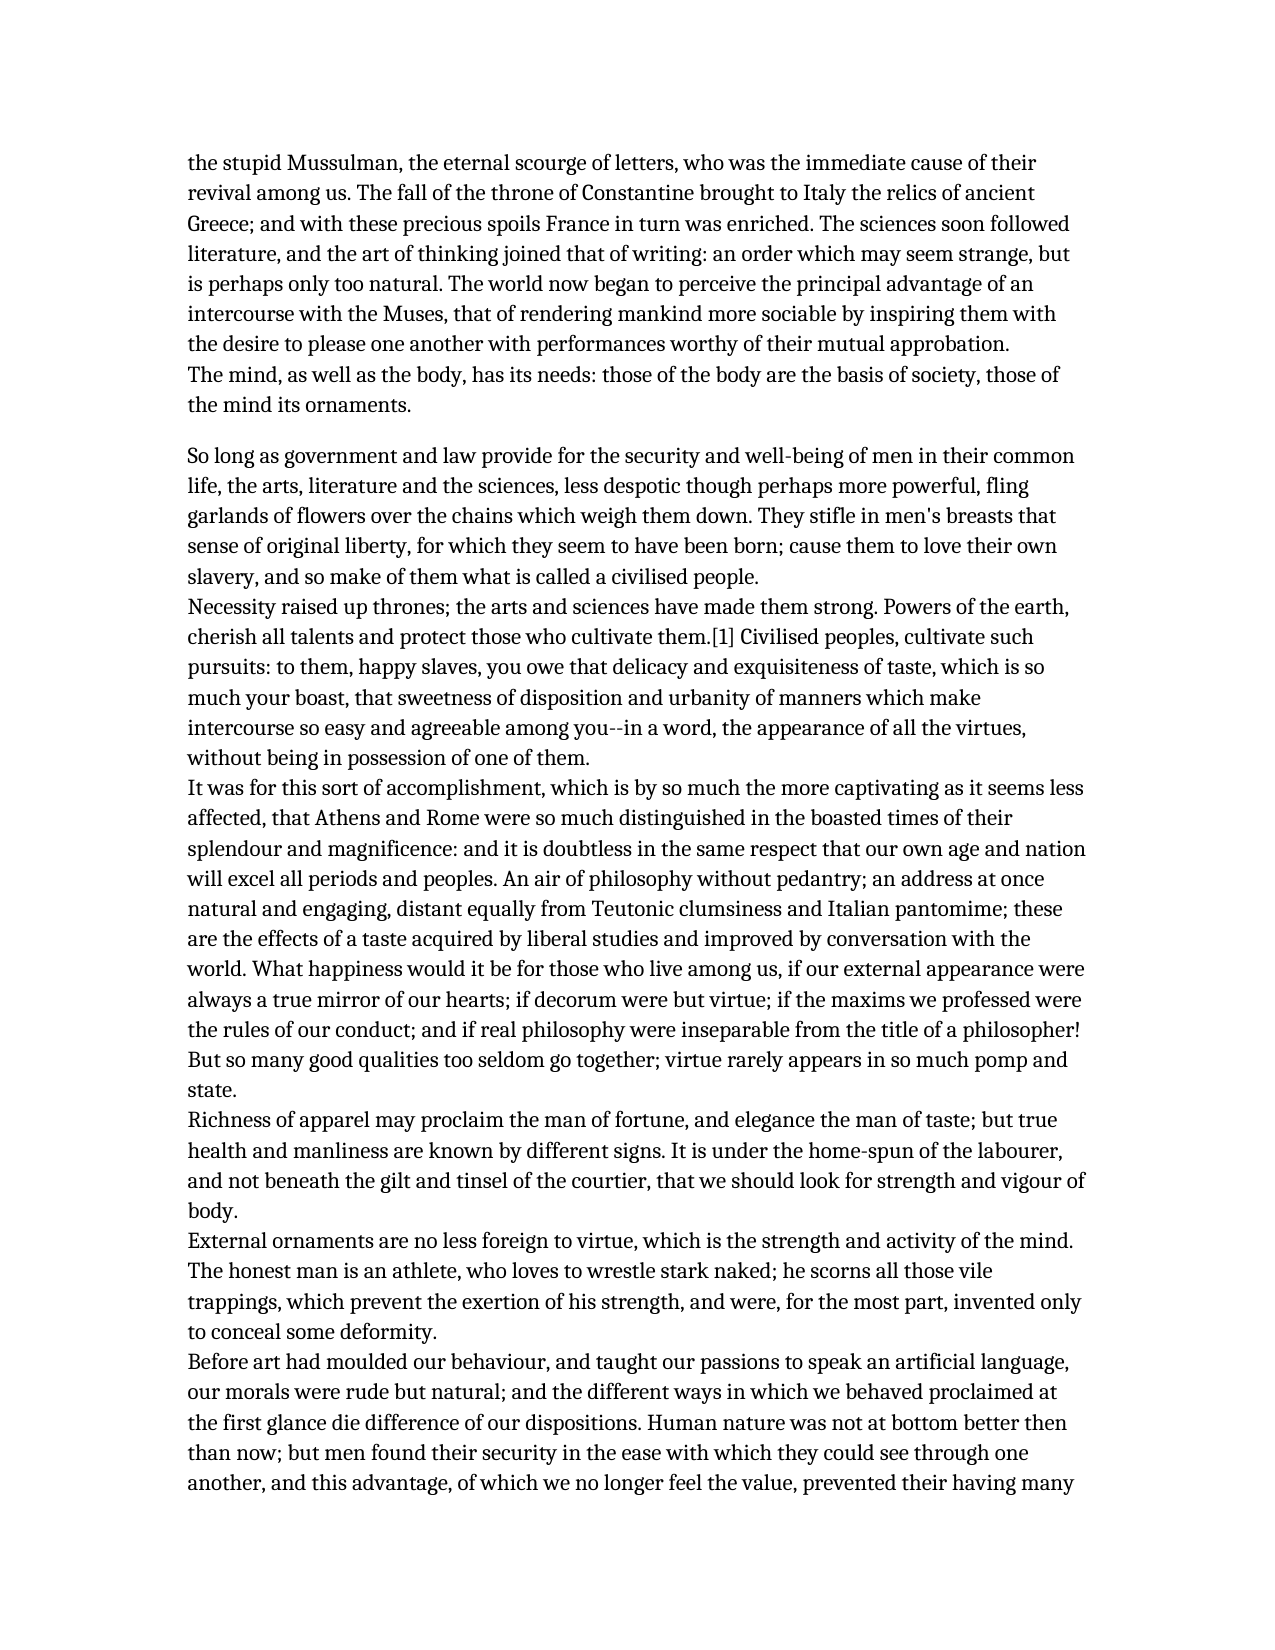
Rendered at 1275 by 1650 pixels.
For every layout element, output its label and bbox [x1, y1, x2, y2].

text [187, 443, 1087, 1496]
text [187, 150, 1087, 418]
